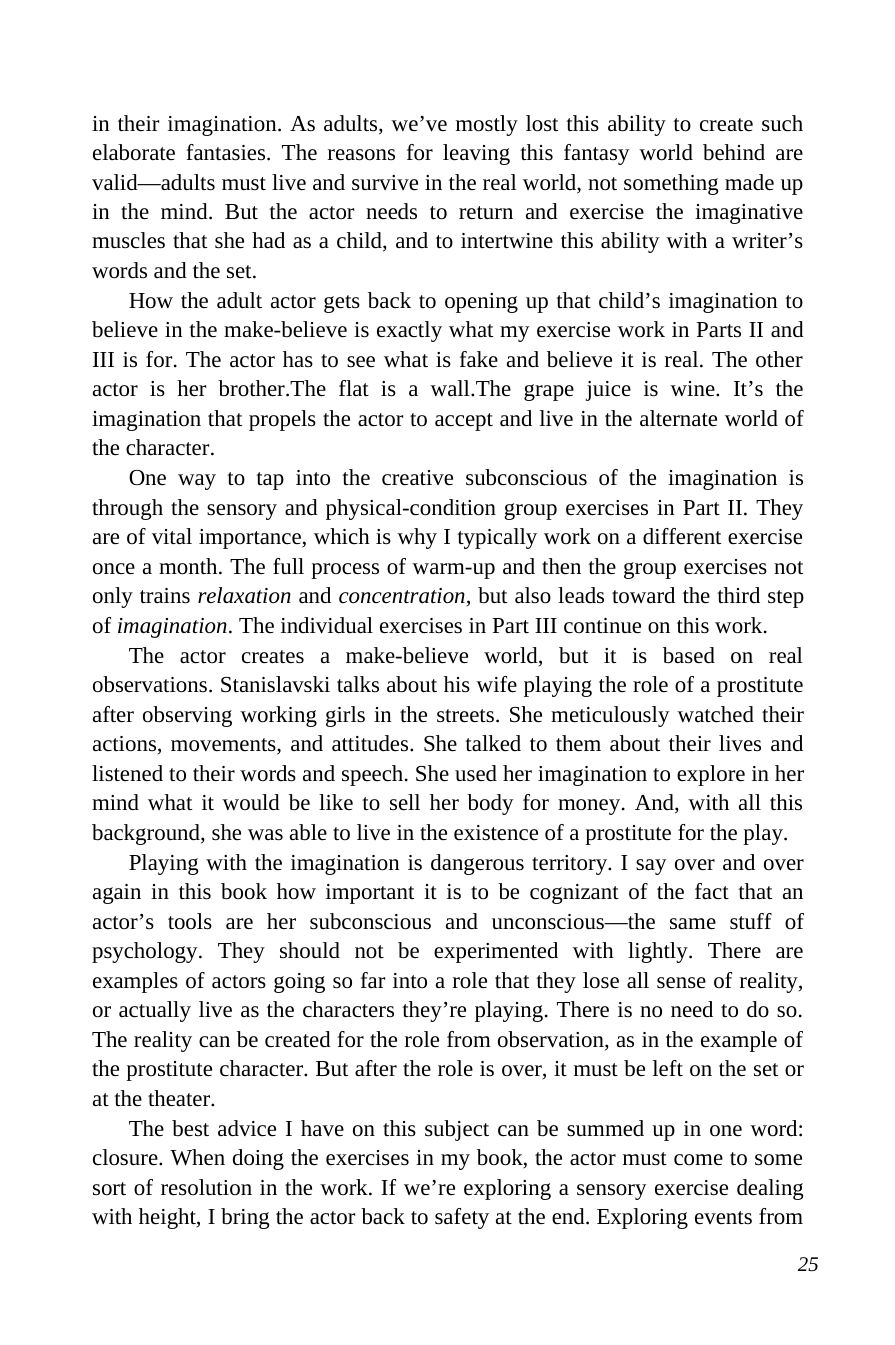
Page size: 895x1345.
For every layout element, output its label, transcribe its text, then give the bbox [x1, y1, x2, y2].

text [92, 1114, 805, 1229]
text One way to tap into the creative subconscious of the imagination is through the sensory and physical-condition group exercises in Part II. They are of vital importance, which is why I typically work on a different exercise once a month. The full process of warm-up and then the group exercises not only trains relaxation and concentration, but also leads toward the third step of imagination. The individual exercises in Part III continue on this work. [92, 464, 805, 638]
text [92, 110, 805, 283]
text How the adult actor gets back to opening up that child’s imagination to believe in the make-believe is exactly what my exercise work in Parts II and III is for. The actor has to see what is fake and believe it is real. The other actor is her brother.The flat is a wall.The grape juice is wine. It’s the imagination that propels the actor to accept and live in the alternate world of the character. [92, 287, 805, 461]
text Playing with the imagination is dangerous territory. I say over and over again in this book how important it is to be cognizant of the fact that an actor’s tools are her subconscious and unconscious—the same stuff of psychology. They should not be experimented with lightly. There are examples of actors going so far into a role that they lose all sense of reality, or actually live as the characters they’re playing. There is no need to do so. The reality can be created for the role from observation, as in the example of the prostitute character. But after the role is over, it must be left on the set or at the theater. [92, 849, 805, 1111]
text The actor creates a make-believe world, but it is based on real observations. Stanislavski talks about his wife playing the role of a prostitute after observing working girls in the streets. She meticulously watched their actions, movements, and attitudes. She talked to them about their lives and listened to their words and speech. She used her imagination to explore in her mind what it would be like to sell her body for money. And, with all this background, she was able to live in the existence of a prostitute for the play. [92, 642, 805, 845]
